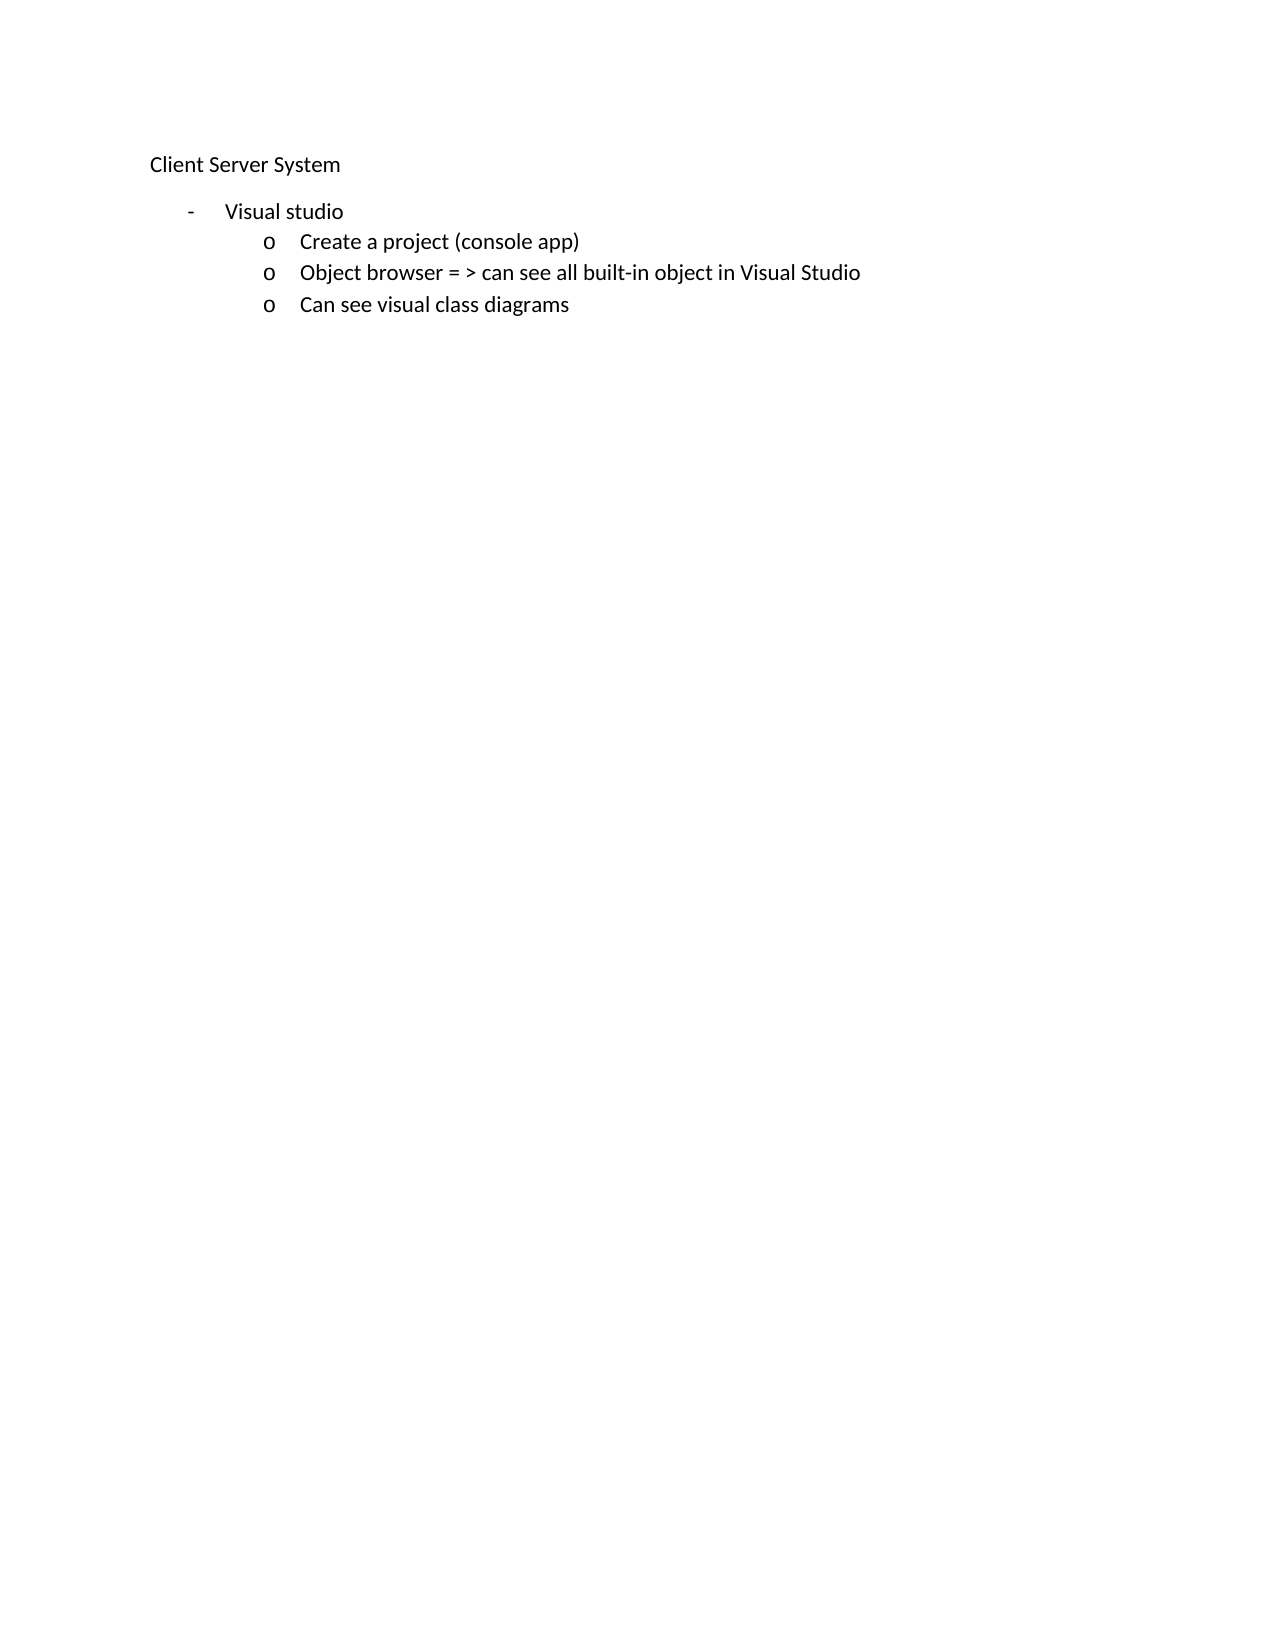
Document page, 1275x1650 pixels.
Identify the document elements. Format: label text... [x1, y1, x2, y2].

text Client Server System [150, 150, 1125, 178]
list Object browser = > can see all built-in object in Visual Studio [262, 258, 1125, 288]
list Create a project (console app) [262, 227, 1125, 256]
list Visual studio [187, 197, 1125, 225]
list Can see visual class diagrams [262, 290, 1125, 319]
